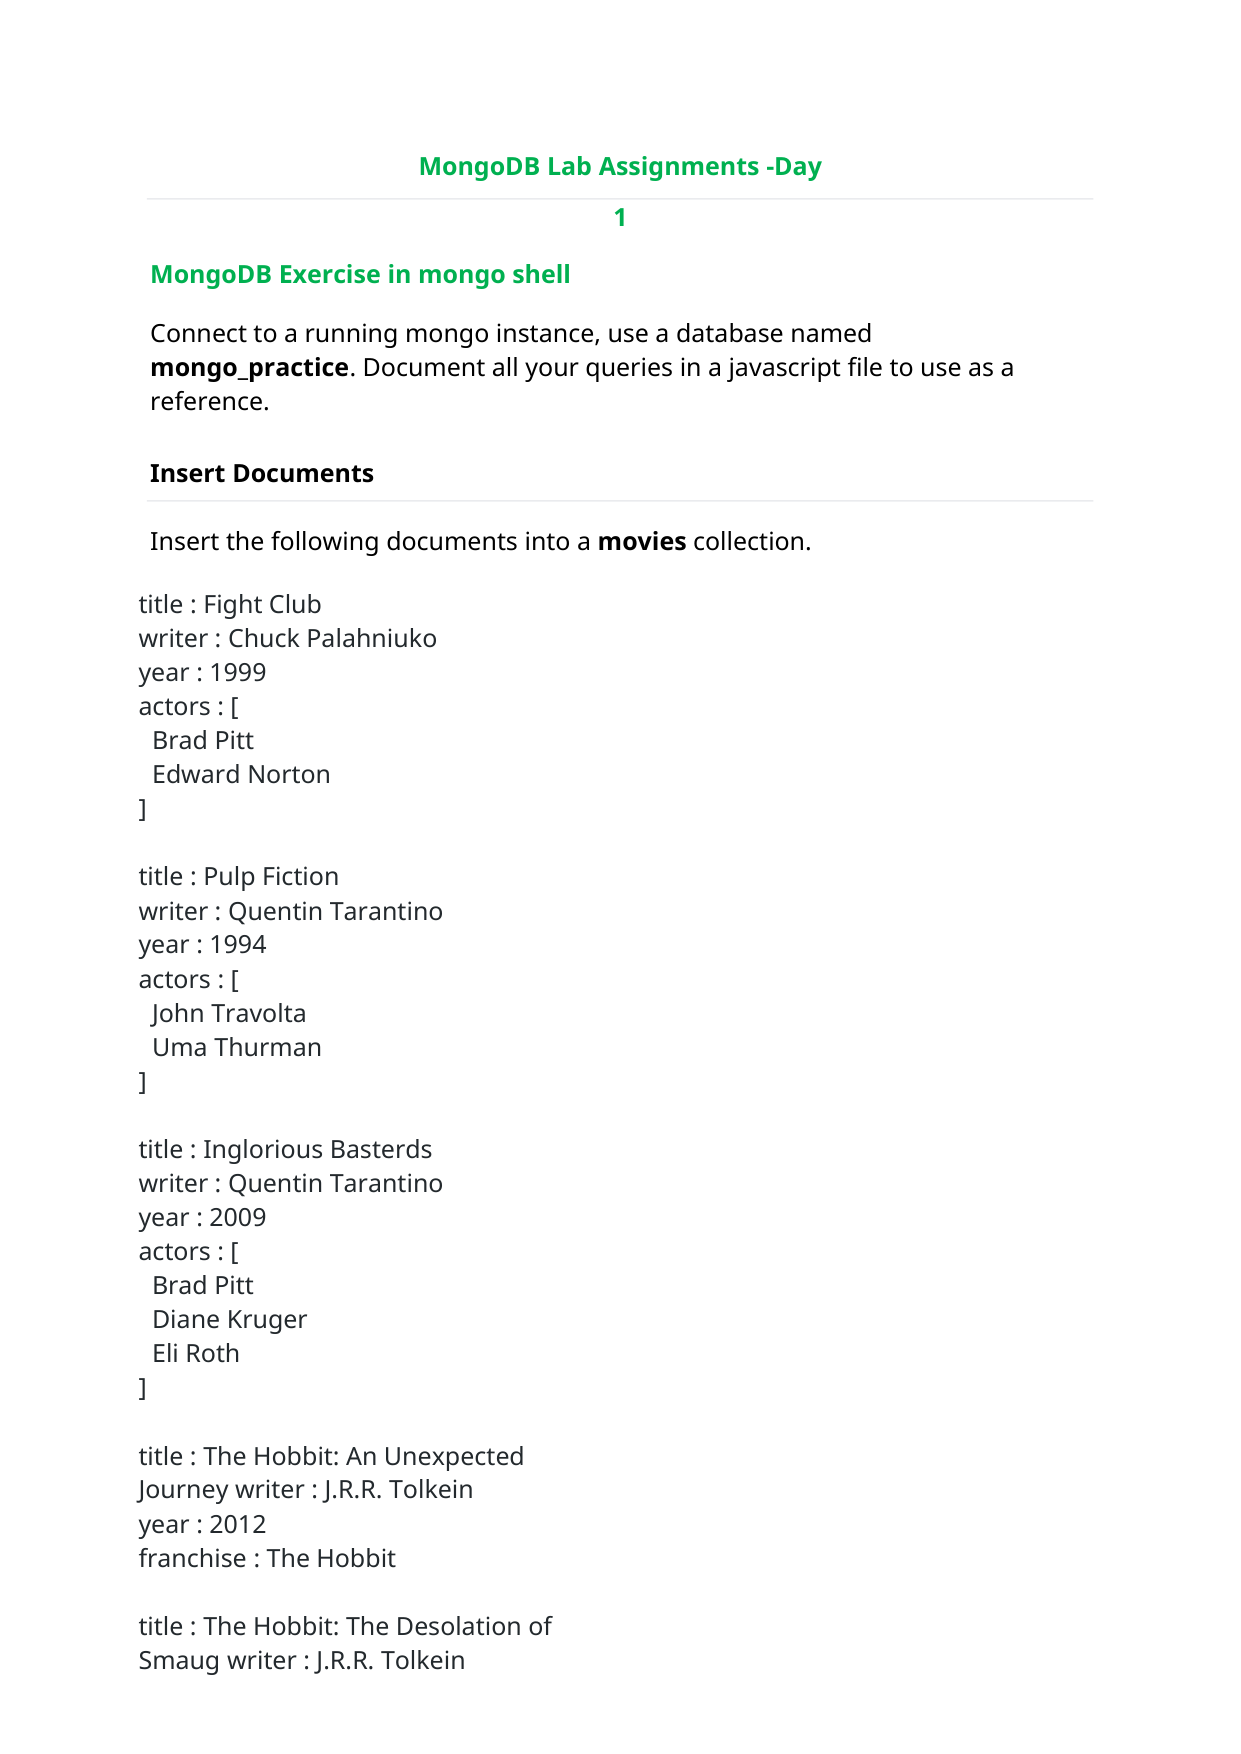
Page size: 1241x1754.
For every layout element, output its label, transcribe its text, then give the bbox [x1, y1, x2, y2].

text ] [138, 791, 1105, 825]
text franchise : The Hobbit [138, 1540, 1105, 1574]
text title : Fight Club [138, 587, 1105, 621]
text writer : Quentin Tarantino year : 1994 [138, 893, 446, 961]
text Connect to a running mongo instance, use a database named mongo_practice. Document all your queries in a javascript file to use as a reference. [150, 315, 1029, 417]
subtitle MongoDB Lab Assignments -Day 1 [414, 148, 826, 198]
text John Travolta Uma Thurman [152, 995, 332, 1063]
text ] [138, 1370, 1105, 1404]
text title : Pulp Fiction [138, 859, 1105, 893]
text actors : [ [138, 961, 1105, 995]
text title : Inglorious Basterds writer : Quentin Tarantino year : 2009 [138, 1132, 446, 1234]
subtitle Insert Documents [150, 456, 1105, 490]
text writer : Chuck Palahniuko year : 1999 [138, 621, 441, 689]
text MongoDB Exercise in mongo shell [150, 256, 1105, 290]
text ] [138, 1063, 1105, 1098]
text title : The Hobbit: The Desolation of Smaug writer : J.R.R. Tolkein [138, 1608, 638, 1677]
text year : 2012 [138, 1506, 1105, 1540]
text Edward Norton [152, 757, 1105, 791]
text actors : [ Brad Pitt [138, 689, 270, 757]
text Insert the following documents into a movies collection. [150, 524, 1105, 558]
text actors : [ Brad Pitt [138, 1234, 270, 1302]
subtitle MongoDB Lab Assignments -Day 1 [414, 200, 826, 234]
text title : The Hobbit: An Unexpected Journey writer : J.R.R. Tolkein [138, 1438, 622, 1506]
text Diane Kruger Eli Roth [152, 1302, 321, 1370]
